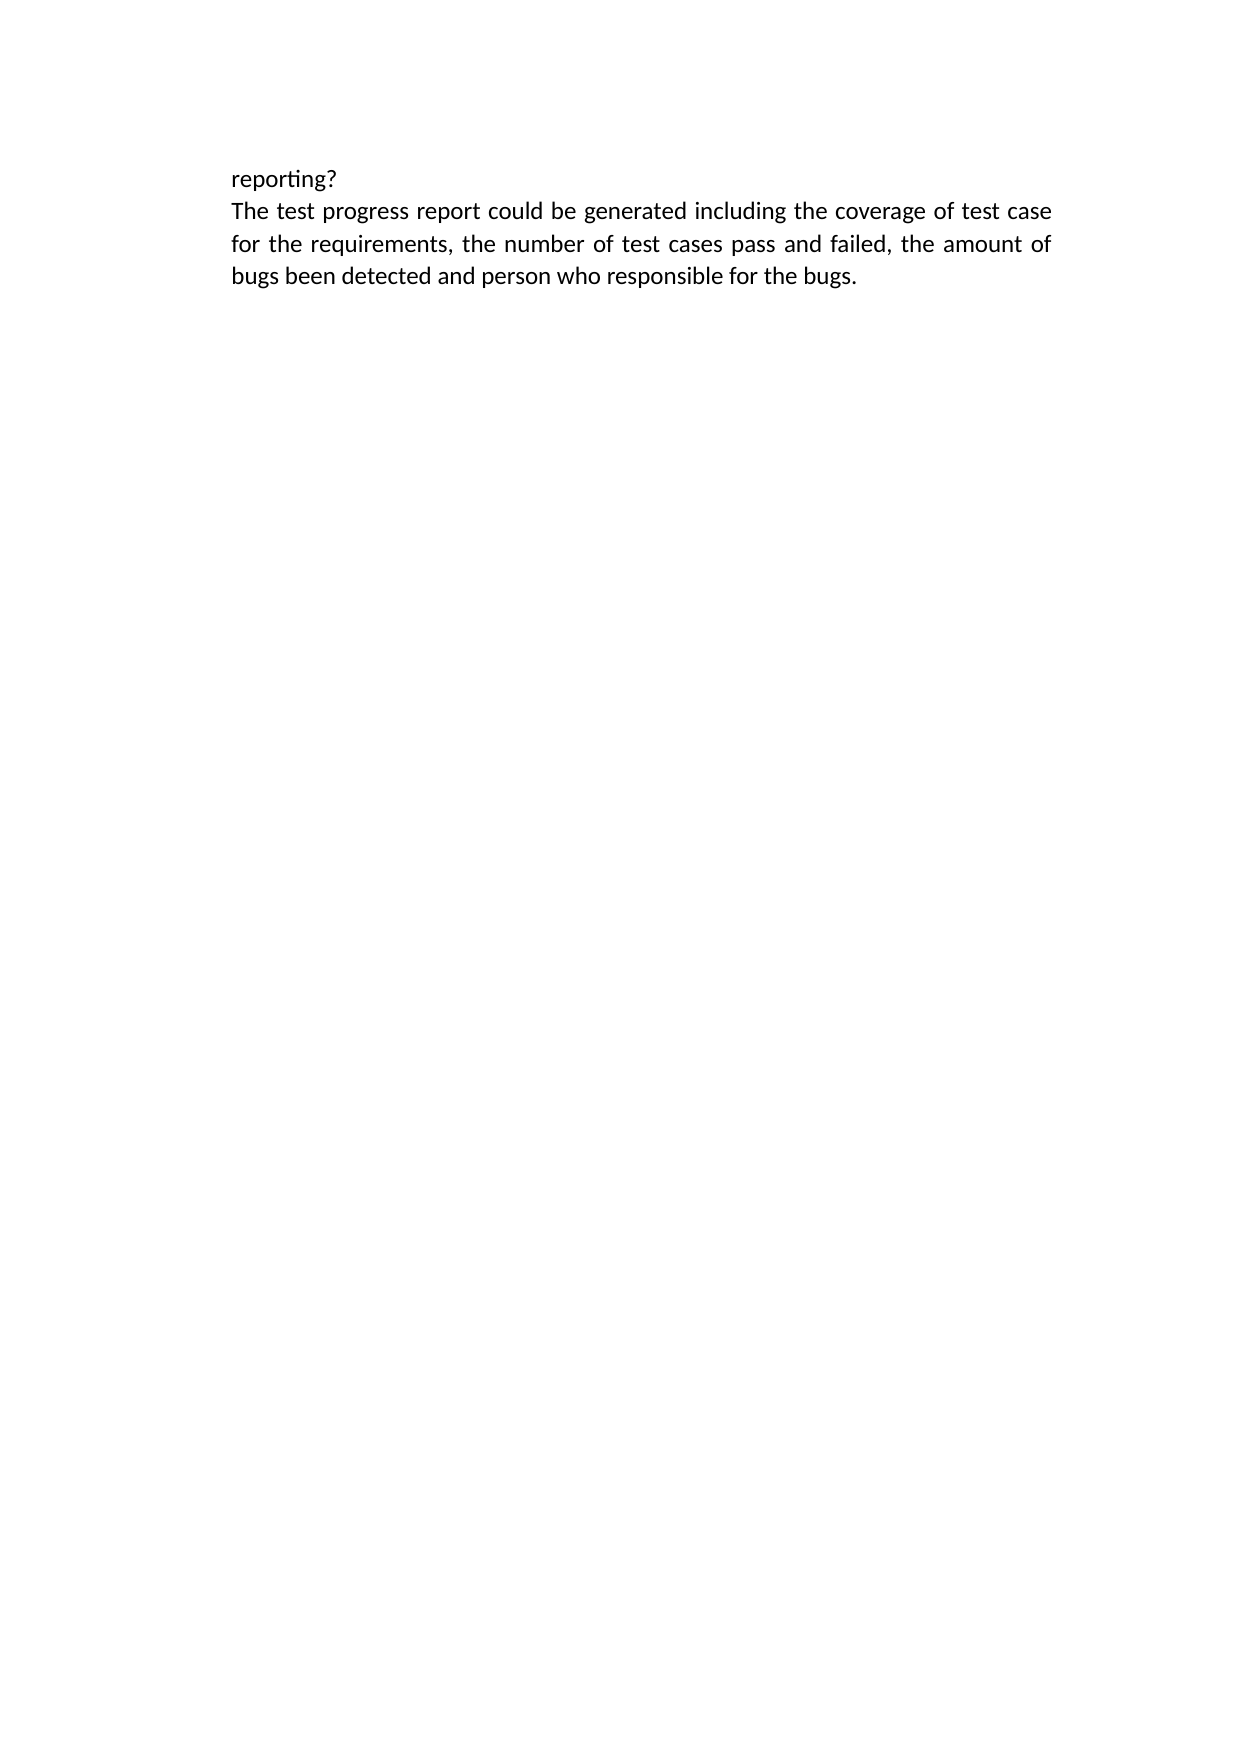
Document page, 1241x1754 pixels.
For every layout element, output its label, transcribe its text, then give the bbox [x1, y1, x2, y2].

list The test progress report could be generated including the coverage of test case for the requirements, the number of test cases pass and failed, the amount of bugs been detected and person who responsible for the bugs. [231, 194, 1053, 292]
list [187, 162, 1053, 194]
